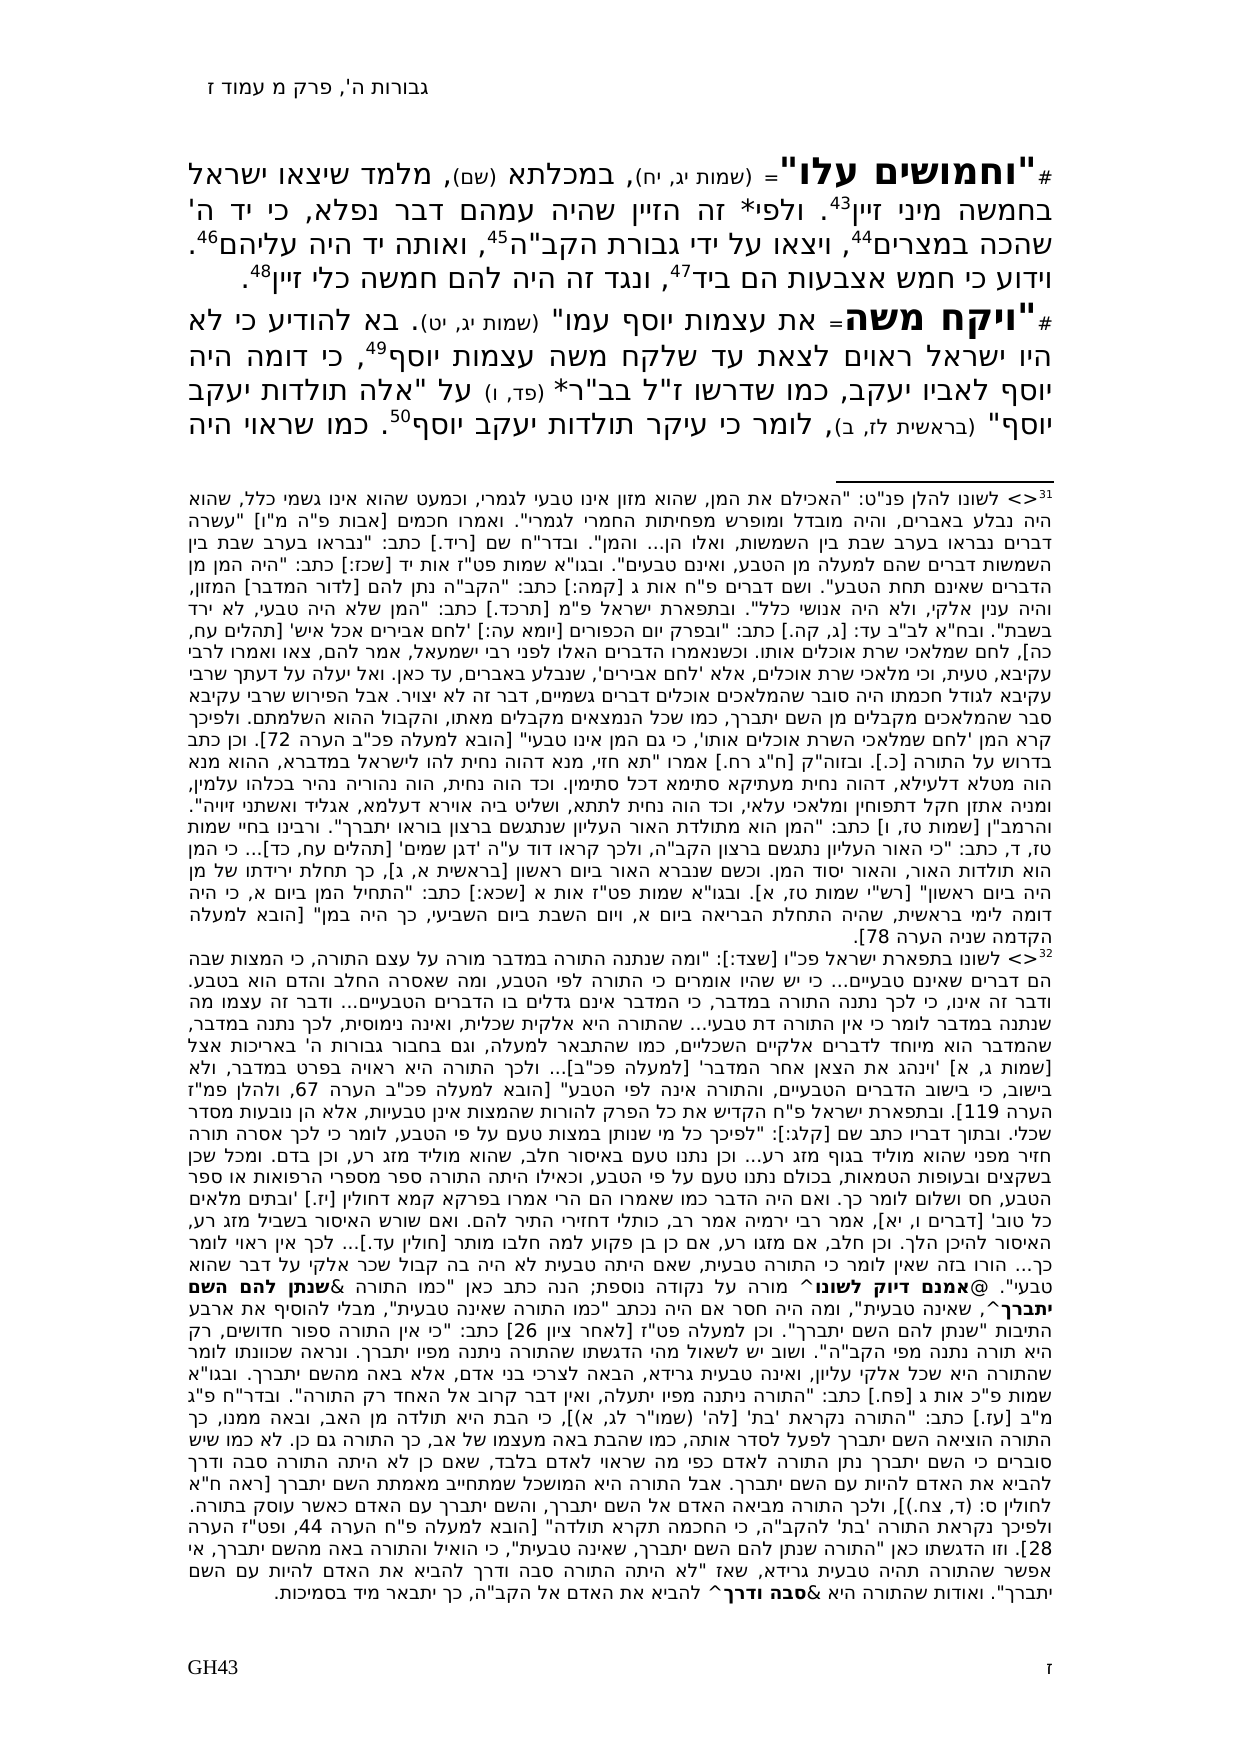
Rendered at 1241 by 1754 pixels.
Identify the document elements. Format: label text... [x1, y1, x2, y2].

text #"ויקח משה= את עצמות יוסף עמו" (שמות יג, יט). בא להודיע כי לא היו ישראל ראוים לצאת עד שלקח משה עצמות יוסף, כי דומה היה יוסף לאביו יעקב, כמו שדרשו ז"ל בב"ר* (פד, ו) על "אלה תולדות יעקב יוסף" (בראשית לז, ב), לומר כי עיקר תולדות יעקב יוסף. כמו שראוי היה יעקב מצד עצם מעלתו שלא ישאר במצרים, כי לא בא שם רק בשביל להשלים שבעים נפש, ושבעים נפש בלבד ראוים לבא מצרימה, לא יעקב. אף על גב שנצטרף עמהם בחייו, היינו דרך צרוף בלבד, אבל יעקב בעצמו, כיון שיש לו מעלה בפני עצמו, בעת מותו כאשר נפרד זה הצרוף שהיה לו אל שבעים נפש, חזר לארץ כנען. וכן יוסף מפני שהיה לו מעלת יעקב אביו, אף על גב שנצטרף יוסף אל שבעים נפש, מעלתו הפרטי לא הוסר ממנו, ואחר מיתתו, ראוי היה לו להעלותו. רק שאי אפשר, שלא היה מניחם פרעה*. לכך כמו שיצאו ישראל ממצרים*, כך יש יציאה לעצמות יוסף לצאת ממצרים, לא בשביל השבועה בלבד, אלא מצד עצמם. [187, 296, 1053, 441]
text #"וחמושים עלו"= (שמות יג, יח), במכלתא (שם), מלמד שיצאו ישראל בחמשה מיני זיין. ולפי* זה הזיין שהיה עמהם דבר נפלא, כי יד ה' שהכה במצרים, ויצאו על ידי גבורת הקב"ה, ואותה יד היה עליהם. וידוע כי חמש אצבעות הם ביד, ונגד זה היה להם חמשה כלי זיין. [187, 150, 1053, 296]
